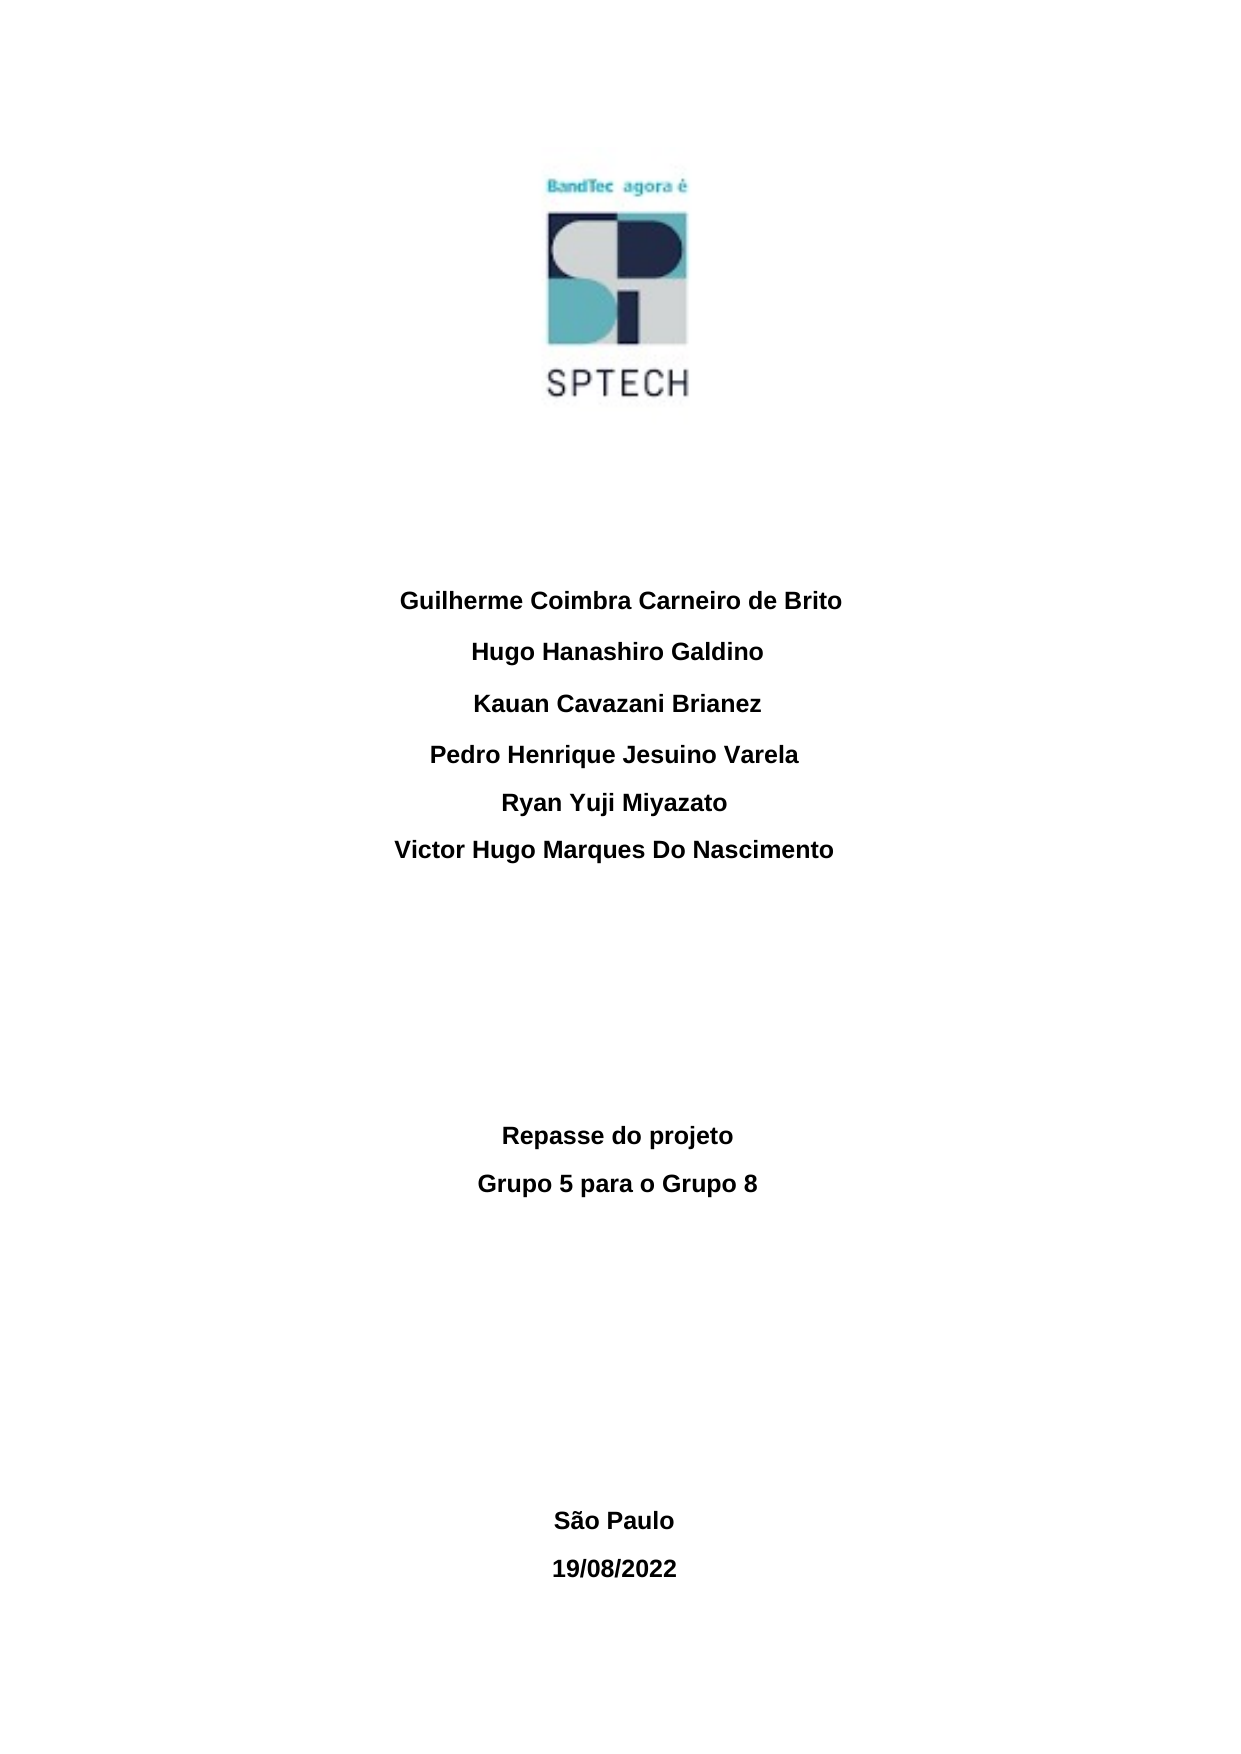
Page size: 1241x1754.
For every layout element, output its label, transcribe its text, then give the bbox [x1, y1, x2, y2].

text Guilherme Coimbra Carneiro de Brito [177, 586, 1058, 614]
text Kauan Cavazani Brianez [177, 688, 1058, 717]
text São Paulo [177, 1506, 1051, 1535]
text Pedro Henrique Jesuino Varela [177, 740, 1052, 769]
picture [469, 147, 767, 429]
text Ryan Yuji Miyazato [177, 787, 1052, 816]
text Victor Hugo Marques Do Nascimento [177, 835, 1052, 864]
text 19/08/2022 [177, 1554, 1051, 1582]
text Hugo Hanashiro Galdino [177, 637, 1058, 666]
text Repasse do projeto [177, 1121, 1058, 1150]
text Grupo 5 para o Grupo 8 [177, 1169, 1058, 1197]
